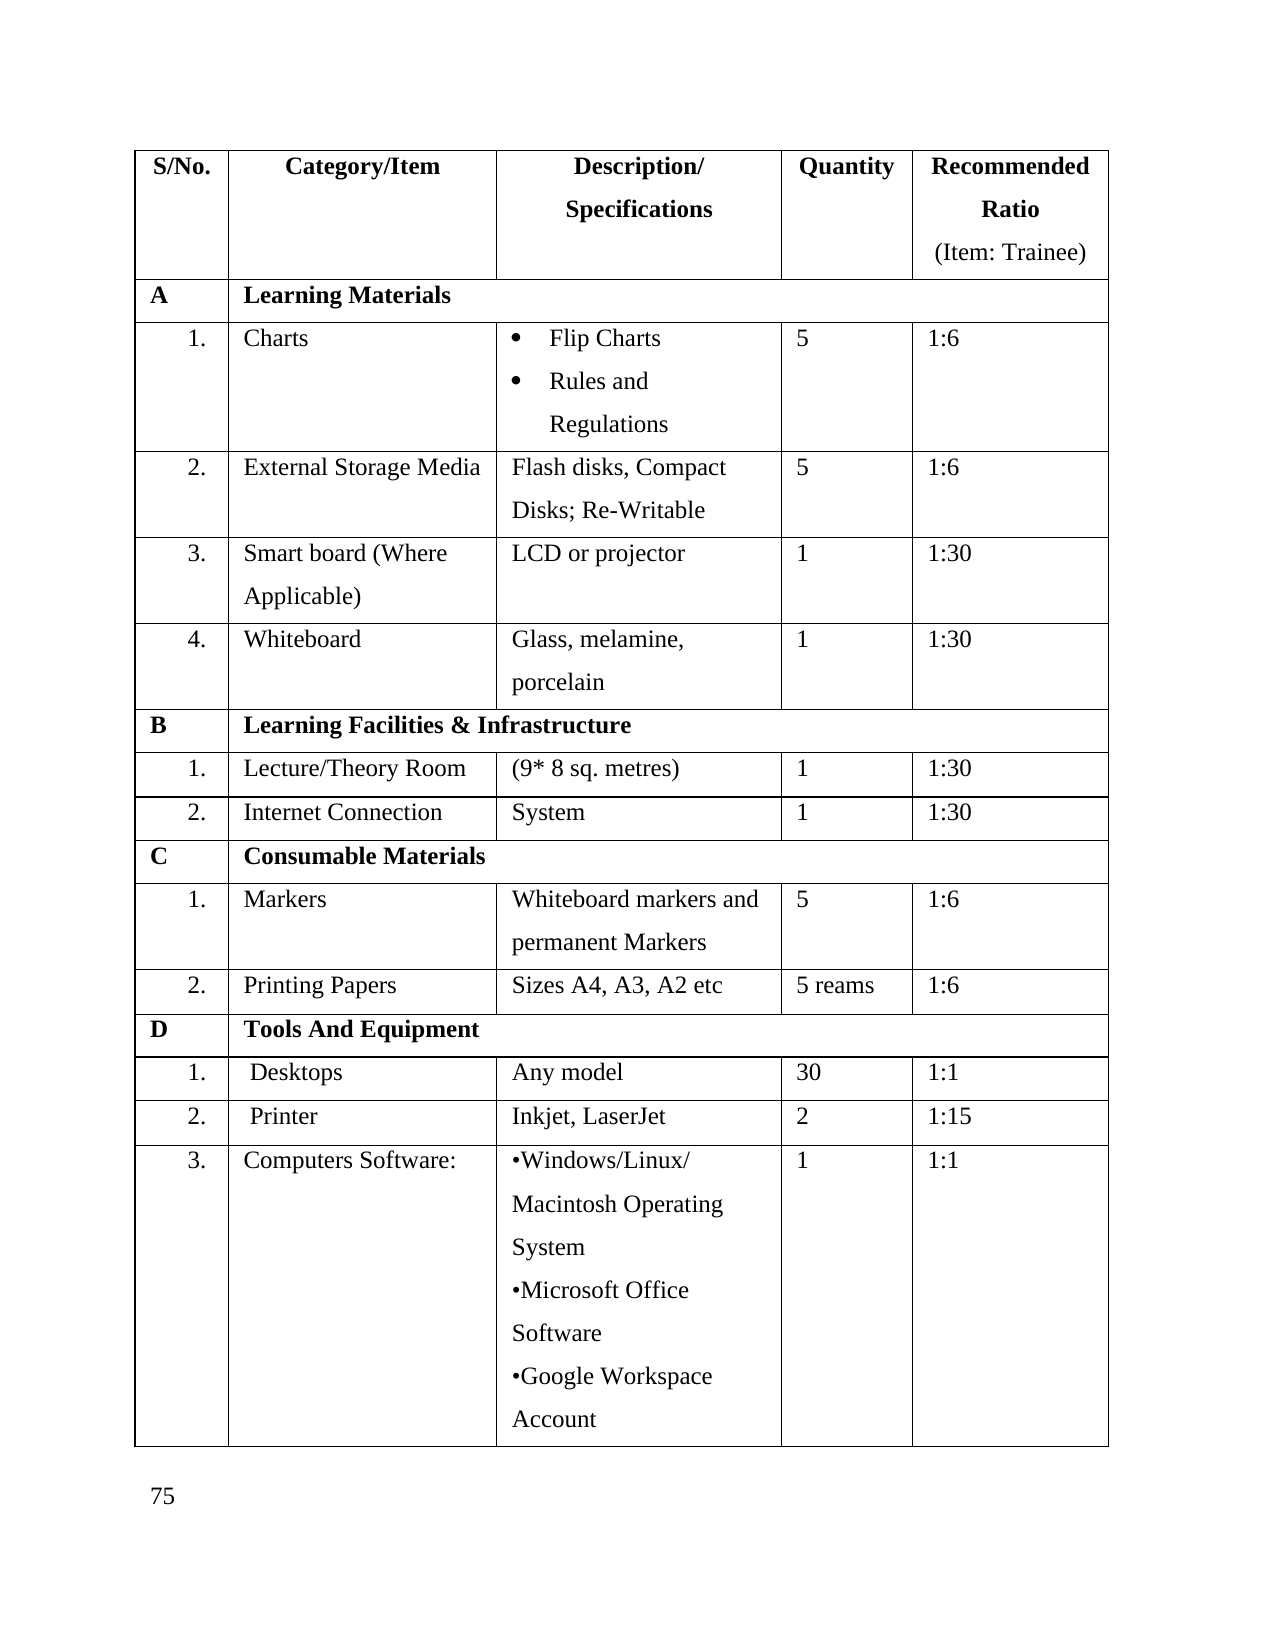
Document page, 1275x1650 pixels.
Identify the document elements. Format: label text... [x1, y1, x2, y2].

table_cell Lecture/Theory Room [229, 753, 496, 796]
table_cell 1:6 [913, 452, 1108, 537]
table_cell 1:30 [913, 798, 1108, 840]
table_cell Sizes A4, A3, A2 etc [497, 970, 781, 1013]
table_cell 30 [782, 1058, 912, 1100]
table_cell 1:30 [913, 538, 1108, 623]
table_header S/No. [136, 151, 228, 279]
table_cell 1:6 [913, 323, 1108, 451]
table_cell Printing Papers [229, 970, 496, 1013]
table_cell [136, 1146, 228, 1446]
table_cell A [136, 280, 228, 322]
table_cell Glass, melamine, porcelain [497, 624, 781, 709]
table_cell Internet Connection [229, 798, 496, 840]
table_cell [136, 452, 228, 537]
table_cell Flip Charts Rules and Regulations [497, 323, 781, 451]
table_cell Whiteboard [229, 624, 496, 709]
table_cell 1 [782, 798, 912, 840]
table_cell B [136, 710, 228, 752]
table_cell Computers Software: [229, 1146, 496, 1446]
table_cell 1 [782, 753, 912, 796]
table_cell [136, 624, 228, 709]
table_cell Charts [229, 323, 496, 451]
table_cell 1:30 [913, 624, 1108, 709]
table_cell Learning Facilities & Infrastructure [229, 710, 1108, 752]
table_cell Printer [229, 1101, 496, 1144]
table_cell 5 [782, 323, 912, 451]
table_cell Smart board (Where Applicable) [229, 538, 496, 623]
table_cell [136, 753, 228, 796]
table_cell 1:1 [913, 1146, 1108, 1446]
table_cell Flash disks, Compact Disks; Re-Writable [497, 452, 781, 537]
table_cell 1:6 [913, 884, 1108, 969]
table_cell 5 reams [782, 970, 912, 1013]
table_cell 1:30 [913, 753, 1108, 796]
table_cell Any model [497, 1058, 781, 1100]
table_cell 1:1 [913, 1058, 1108, 1100]
table_cell 2 [782, 1101, 912, 1144]
table_cell (9* 8 sq. metres) [497, 753, 781, 796]
table_cell 1 [782, 538, 912, 623]
table_header Quantity [782, 151, 912, 279]
table_cell Desktops [229, 1058, 496, 1100]
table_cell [497, 1146, 781, 1446]
table_cell Inkjet, LaserJet [497, 1101, 781, 1144]
table_header Description/ Specifications [497, 151, 781, 279]
table_cell Whiteboard markers and permanent Markers [497, 884, 781, 969]
table_cell Markers [229, 884, 496, 969]
table_cell 1:15 [913, 1101, 1108, 1144]
table_cell Tools And Equipment [229, 1015, 1108, 1056]
table_cell D [136, 1015, 228, 1056]
table_cell C [136, 841, 228, 883]
table_cell [136, 1101, 228, 1144]
table_header Recommended Ratio (Item: Trainee) [913, 151, 1108, 279]
table_cell 5 [782, 452, 912, 537]
table_cell Consumable Materials [229, 841, 1108, 883]
table_cell [136, 884, 228, 969]
table_cell Learning Materials [229, 280, 1108, 322]
table_cell [136, 323, 228, 451]
table_cell 1 [782, 624, 912, 709]
table_cell [136, 1058, 228, 1100]
table_cell [136, 970, 228, 1013]
table_header Category/Item [229, 151, 496, 279]
table_cell External Storage Media [229, 452, 496, 537]
table_cell 5 [782, 884, 912, 969]
table_cell 1:6 [913, 970, 1108, 1013]
table_cell 1 [782, 1146, 912, 1446]
table_cell LCD or projector [497, 538, 781, 623]
table_cell [136, 798, 228, 840]
table_cell [136, 538, 228, 623]
table_cell System [497, 798, 781, 840]
